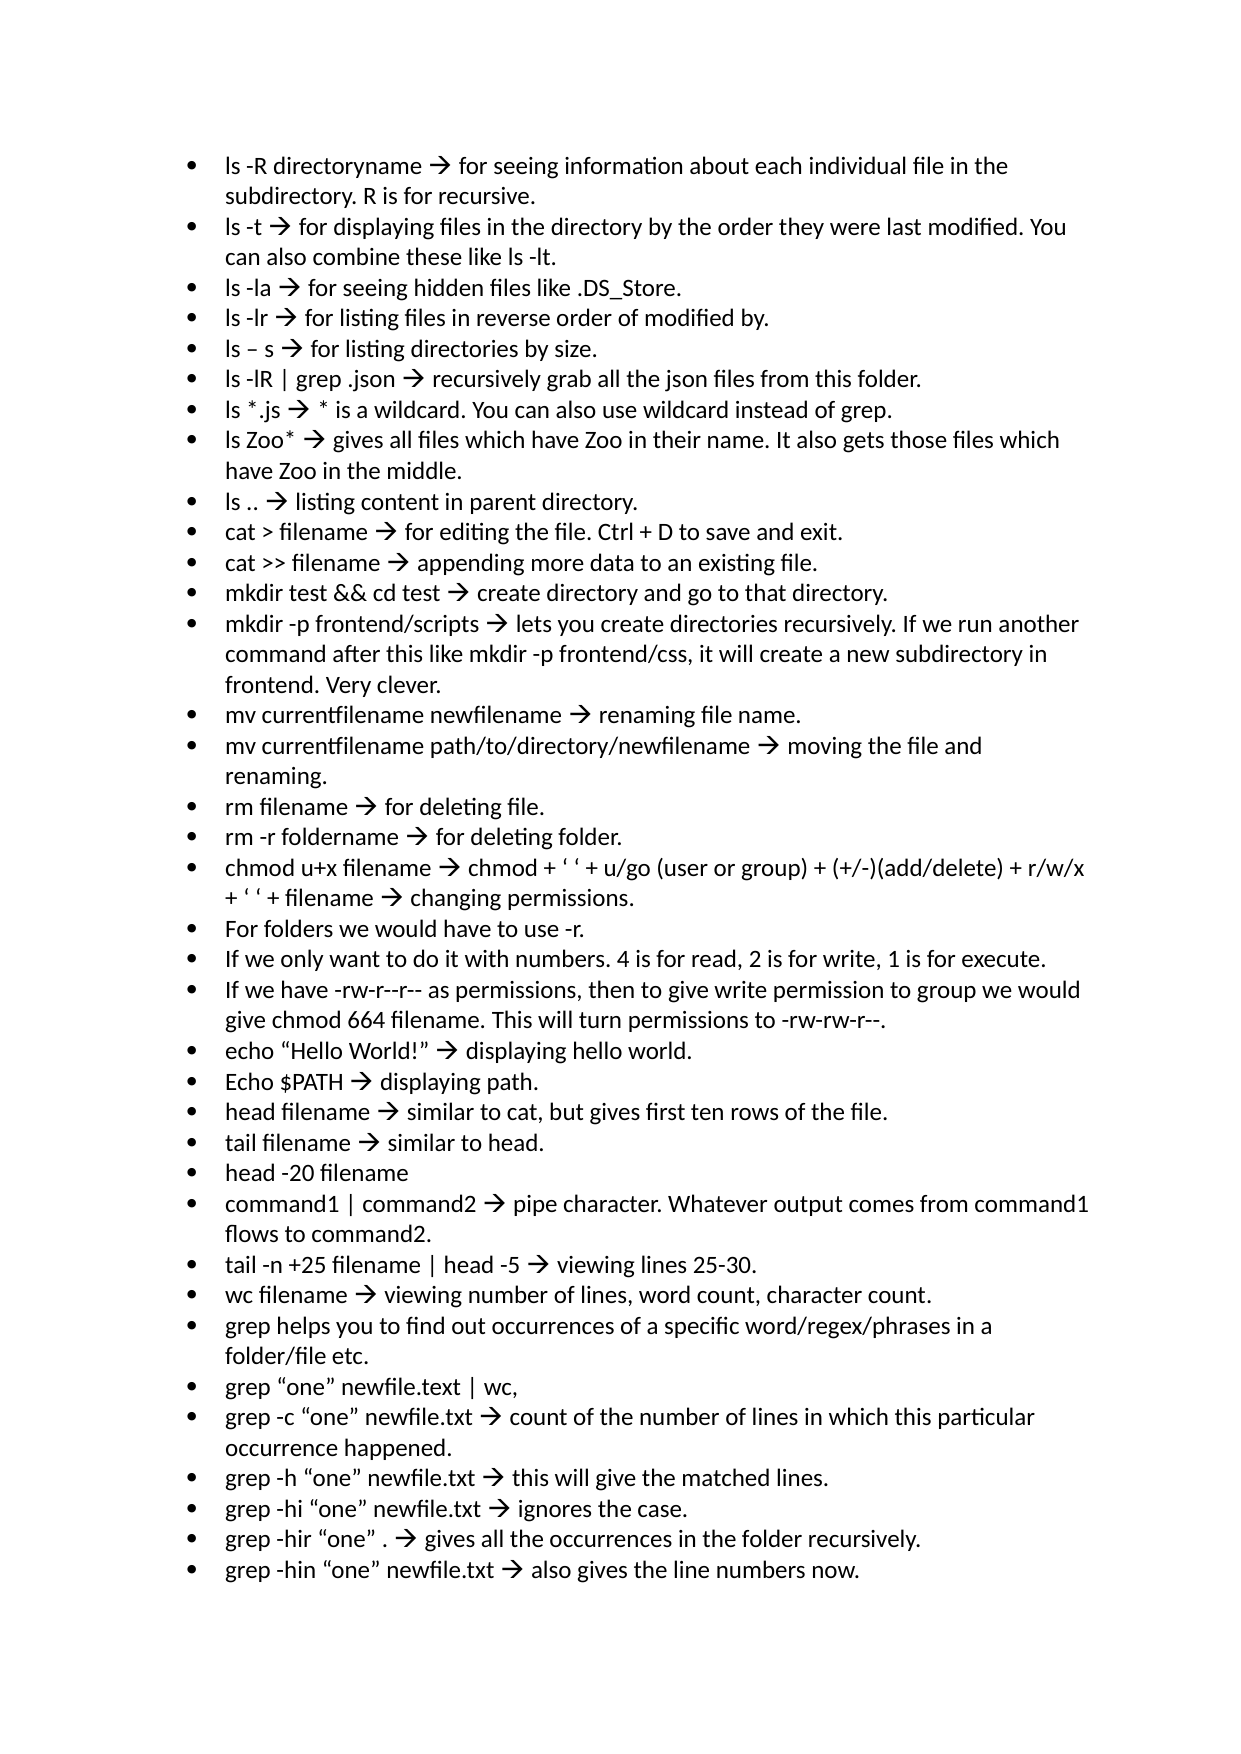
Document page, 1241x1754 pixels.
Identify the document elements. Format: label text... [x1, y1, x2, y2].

list grep helps you to find out occurrences of a specific word/regex/phrases in a folder/file etc. [187, 1310, 1090, 1371]
list grep -hin “one” newfile.txt also gives the line numbers now. [187, 1554, 1090, 1584]
list mkdir test && cd test create directory and go to that directory. [187, 577, 1090, 608]
list grep -h “one” newfile.txt this will give the matched lines. [187, 1462, 1090, 1493]
list ls *.js * is a wildcard. You can also use wildcard instead of grep. [187, 394, 1090, 425]
list If we only want to do it with numbers. 4 is for read, 2 is for write, 1 is for execute. [187, 943, 1090, 974]
list tail filename similar to head. [187, 1127, 1090, 1157]
list ls -lr for listing files in reverse order of modified by. [187, 303, 1090, 333]
list ls -R directoryname for seeing information about each individual file in the subdirectory. R is for recursive. [187, 150, 1090, 211]
list tail -n +25 filename | head -5 viewing lines 25-30. [187, 1249, 1090, 1279]
list ls .. listing content in parent directory. [187, 486, 1090, 516]
list mv currentfilename path/to/directory/newfilename moving the file and renaming. [187, 730, 1090, 791]
list Echo $PATH displaying path. [187, 1066, 1090, 1096]
list echo “Hello World!” displaying hello world. [187, 1035, 1090, 1066]
list rm -r foldername for deleting folder. [187, 821, 1090, 852]
list head filename similar to cat, but gives first ten rows of the file. [187, 1096, 1090, 1127]
list command1 | command2 pipe character. Whatever output comes from command1 flows to command2. [187, 1188, 1090, 1249]
list wc filename viewing number of lines, word count, character count. [187, 1279, 1090, 1310]
list ls – s for listing directories by size. [187, 333, 1090, 364]
list If we have -rw-r--r-- as permissions, then to give write permission to group we would give chmod 664 filename. This will turn permissions to -rw-rw-r--. [187, 974, 1090, 1035]
list ls -la for seeing hidden files like .DS_Store. [187, 272, 1090, 303]
list grep -hi “one” newfile.txt ignores the case. [187, 1493, 1090, 1523]
list ls -t for displaying files in the directory by the order they were last modified. You can also combine these like ls -lt. [187, 211, 1090, 272]
list head -20 filename [187, 1157, 1090, 1188]
list cat > filename for editing the file. Ctrl + D to save and exit. [187, 516, 1090, 547]
list grep “one” newfile.text | wc, [187, 1371, 1090, 1401]
list mkdir -p frontend/scripts lets you create directories recursively. If we run another command after this like mkdir -p frontend/css, it will create a new subdirectory in frontend. Very clever. [187, 608, 1090, 699]
list grep -hir “one” . gives all the occurrences in the folder recursively. [187, 1523, 1090, 1554]
list mv currentfilename newfilename renaming file name. [187, 699, 1090, 730]
list grep -c “one” newfile.txt count of the number of lines in which this particular occurrence happened. [187, 1401, 1090, 1462]
list cat >> filename appending more data to an existing file. [187, 547, 1090, 577]
list chmod u+x filename chmod + ‘ ‘ + u/go (user or group) + (+/-)(add/delete) + r/w/x + ‘ ‘ + filename changing permissions. [187, 852, 1090, 913]
list ls -lR | grep .json recursively grab all the json files from this folder. [187, 364, 1090, 394]
list ls Zoo* gives all files which have Zoo in their name. It also gets those files which have Zoo in the middle. [187, 425, 1090, 486]
list rm filename for deleting file. [187, 791, 1090, 821]
list For folders we would have to use -r. [187, 913, 1090, 943]
